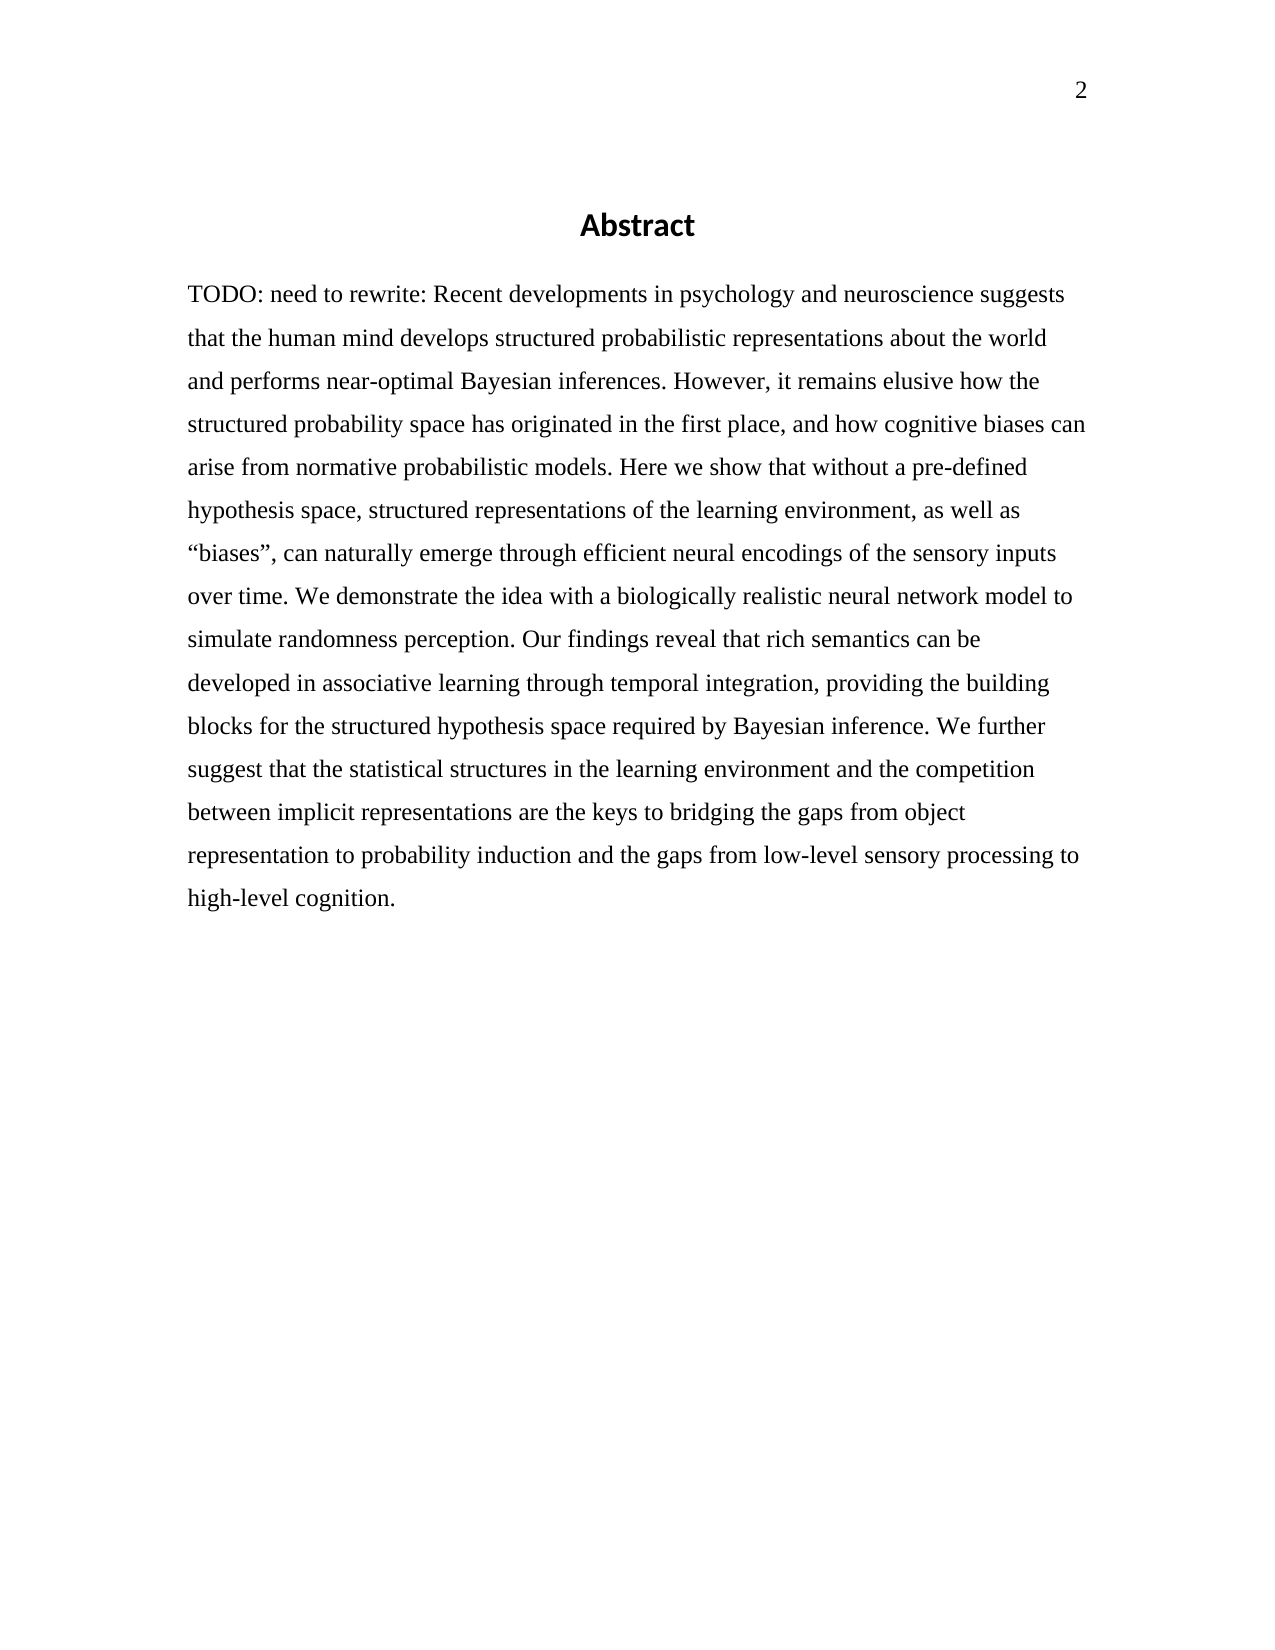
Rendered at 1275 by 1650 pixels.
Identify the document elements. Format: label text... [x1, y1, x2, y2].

text TODO: need to rewrite: Recent developments in psychology and neuroscience suggests that the human mind develops structured probabilistic representations about the world and performs near-optimal Bayesian inferences. However, it remains elusive how the structured probability space has originated in the first place, and how cognitive biases can arise from normative probabilistic models. Here we show that without a pre-defined hypothesis space, structured representations of the learning environment, as well as “biases”, can naturally emerge through efficient neural encodings of the sensory inputs over time. We demonstrate the idea with a biologically realistic neural network model to simulate randomness perception. Our findings reveal that rich semantics can be developed in associative learning through temporal integration, providing the building blocks for the structured hypothesis space required by Bayesian inference. We further suggest that the statistical structures in the learning environment and the competition between implicit representations are the keys to bridging the gaps from object representation to probability induction and the gaps from low-level sensory processing to high-level cognition. [187, 279, 1087, 912]
subtitle Abstract [187, 204, 1087, 244]
